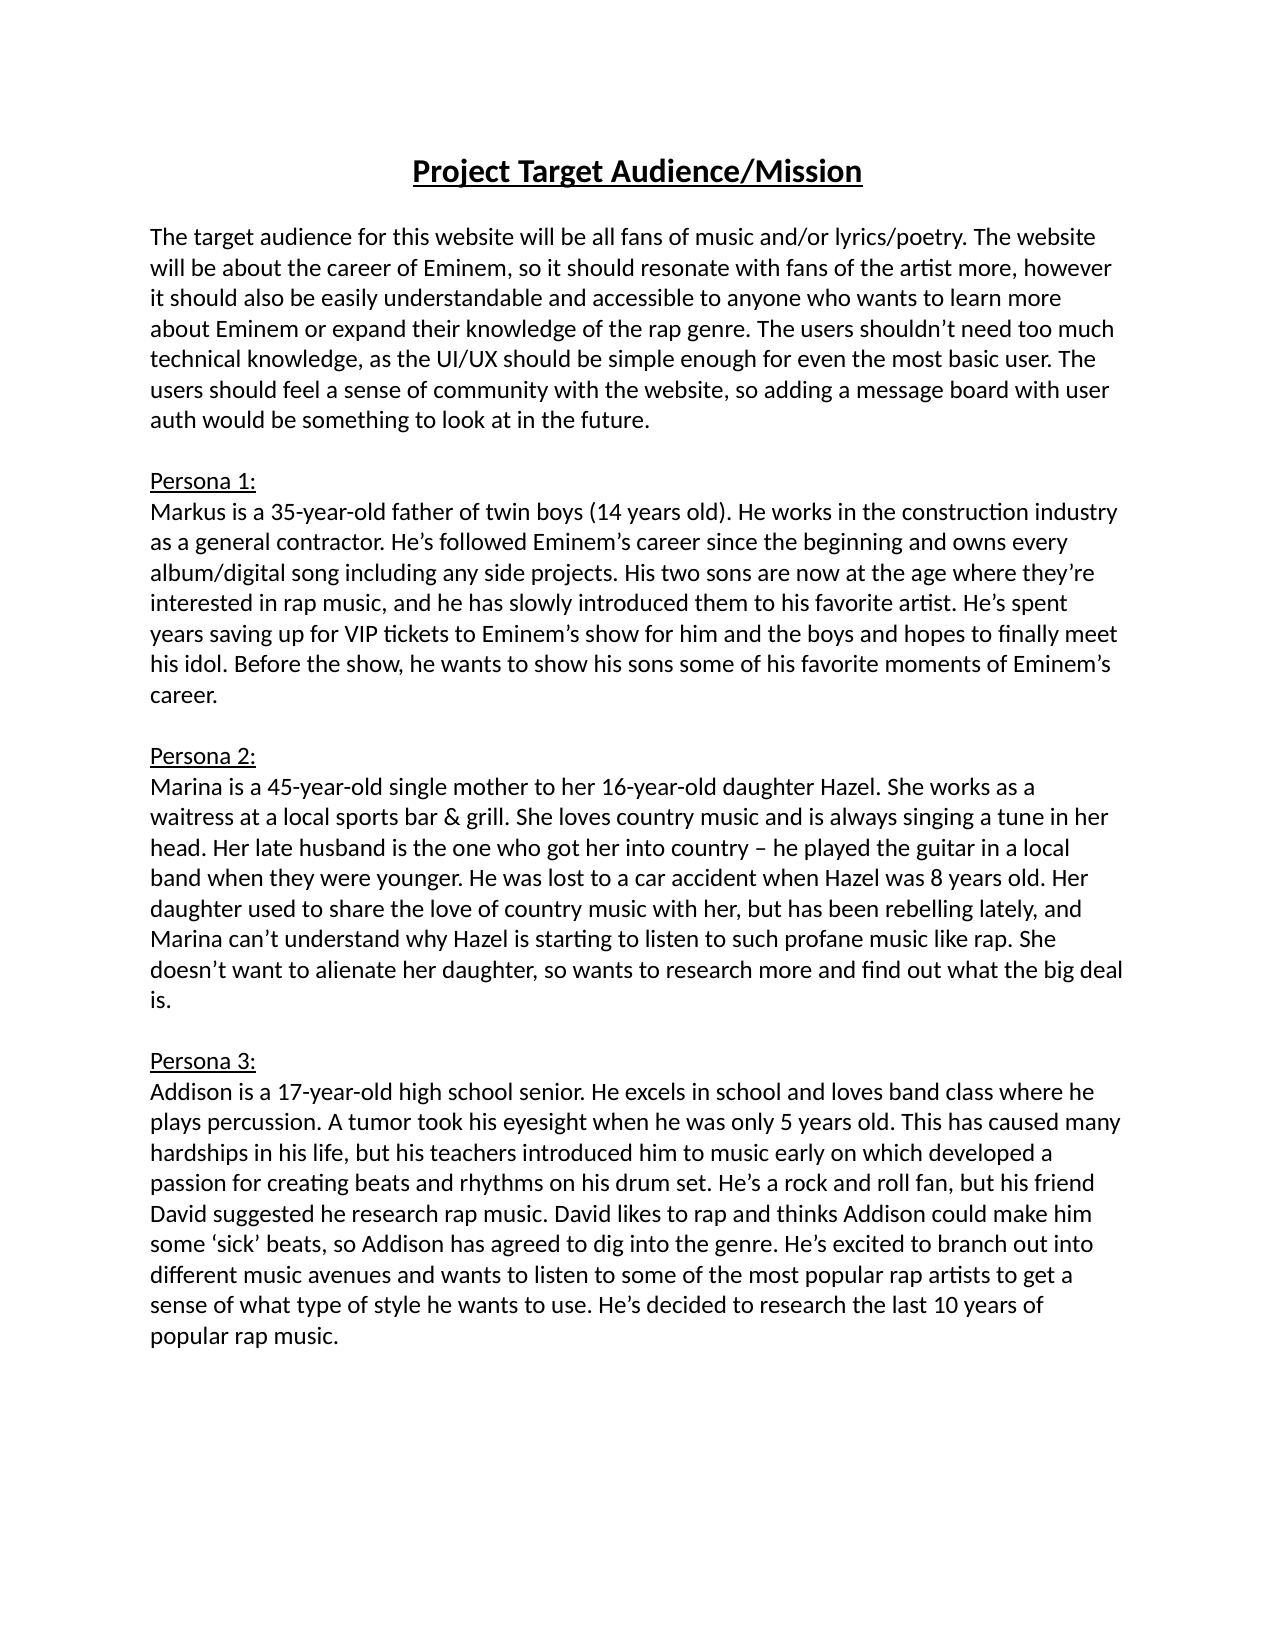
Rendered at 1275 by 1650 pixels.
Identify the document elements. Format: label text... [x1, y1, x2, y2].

text Persona 1: [150, 465, 1125, 496]
text Project Target Audience/Mission [150, 150, 1125, 191]
text Marina is a 45-year-old single mother to her 16-year-old daughter Hazel. She works as a waitress at a local sports bar & grill. She loves country music and is always singing a tune in her head. Her late husband is the one who got her into country – he played the guitar in a local band when they were younger. He was lost to a car accident when Hazel was 8 years old. Her daughter used to share the love of country music with her, but has been rebelling lately, and Marina can’t understand why Hazel is starting to listen to such profane music like rap. She doesn’t want to alienate her daughter, so wants to research more and find out what the big deal is. [150, 771, 1125, 1015]
text Persona 3: [150, 1045, 1125, 1076]
text Addison is a 17-year-old high school senior. He excels in school and loves band class where he plays percussion. A tumor took his eyesight when he was only 5 years old. This has caused many hardships in his life, but his teachers introduced him to music early on which developed a passion for creating beats and rhythms on his drum set. He’s a rock and roll fan, but his friend David suggested he research rap music. David likes to rap and thinks Addison could make him some ‘sick’ beats, so Addison has agreed to dig into the genre. He’s excited to branch out into different music avenues and wants to listen to some of the most popular rap artists to get a sense of what type of style he wants to use. He’s decided to research the last 10 years of popular rap music. [150, 1076, 1125, 1351]
text The target audience for this website will be all fans of music and/or lyrics/poetry. The website will be about the career of Eminem, so it should resonate with fans of the artist more, however it should also be easily understandable and accessible to anyone who wants to learn more about Eminem or expand their knowledge of the rap genre. The users shouldn’t need too much technical knowledge, as the UI/UX should be simple enough for even the most basic user. The users should feel a sense of community with the website, so adding a message board with user auth would be something to look at in the future. [150, 221, 1125, 435]
text Markus is a 35-year-old father of twin boys (14 years old). He works in the construction industry as a general contractor. He’s followed Eminem’s career since the beginning and owns every album/digital song including any side projects. His two sons are now at the age where they’re interested in rap music, and he has slowly introduced them to his favorite artist. He’s spent years saving up for VIP tickets to Eminem’s show for him and the boys and hopes to finally meet his idol. Before the show, he wants to show his sons some of his favorite moments of Eminem’s career. [150, 496, 1125, 709]
text Persona 2: [150, 740, 1125, 771]
